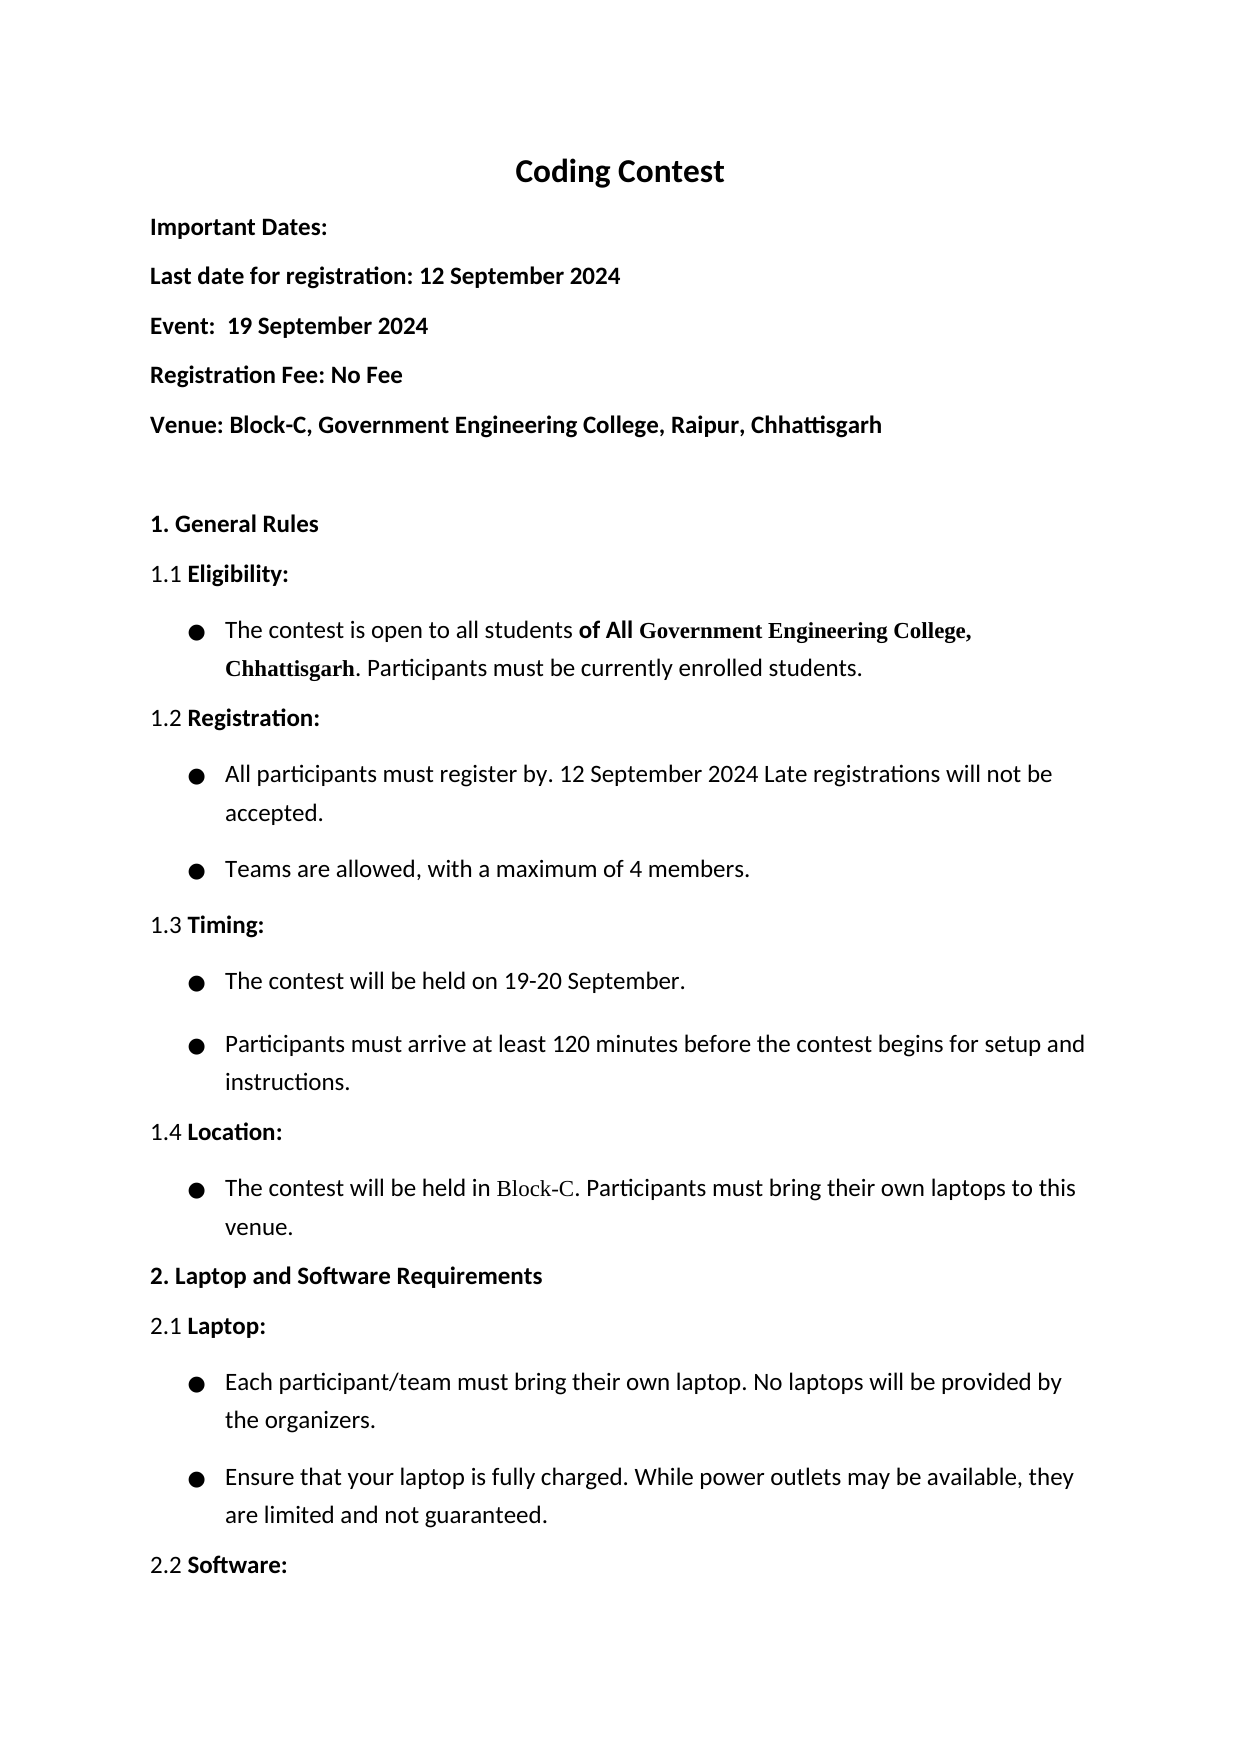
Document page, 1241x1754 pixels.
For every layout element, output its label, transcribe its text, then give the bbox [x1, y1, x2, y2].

list The contest is open to all students of All Government Engineering College, Chhattisgarh. Participants must be currently enrolled students. [187, 607, 1090, 683]
text 1.1 Eligibility: [150, 558, 1090, 588]
text Registration Fee: No Fee [150, 359, 1090, 390]
text 1.4 Location: [150, 1116, 1090, 1146]
list Teams are allowed, with a maximum of 4 members. [187, 846, 1090, 889]
text 1. General Rules [150, 508, 1090, 539]
text 1.3 Timing: [150, 909, 1090, 939]
text Venue: Block-C, Government Engineering College, Raipur, Chhattisgarh [150, 409, 1090, 439]
list Each participant/team must bring their own laptop. No laptops will be provided by the organizers. [187, 1359, 1090, 1435]
list Ensure that your laptop is fully charged. While power outlets may be available, they are limited and not guaranteed. [187, 1454, 1090, 1530]
text Event: 19 September 2024 [150, 310, 1090, 340]
text 2. Laptop and Software Requirements [150, 1260, 1090, 1291]
text 1.2 Registration: [150, 702, 1090, 732]
list All participants must register by. 12 September 2024 Late registrations will not be accepted. [187, 752, 1090, 827]
list The contest will be held in Block-C. Participants must bring their own laptops to this venue. [187, 1166, 1090, 1241]
text 2.2 Software: [150, 1549, 1090, 1579]
text 2.1 Laptop: [150, 1310, 1090, 1340]
text Important Dates: [150, 211, 1090, 241]
list Participants must arrive at least 120 minutes before the contest begins for setup and instructions. [187, 1021, 1090, 1097]
list The contest will be held on 19-20 September. [187, 958, 1090, 1001]
text Last date for registration: 12 September 2024 [150, 260, 1090, 291]
text Coding Contest [150, 150, 1090, 191]
